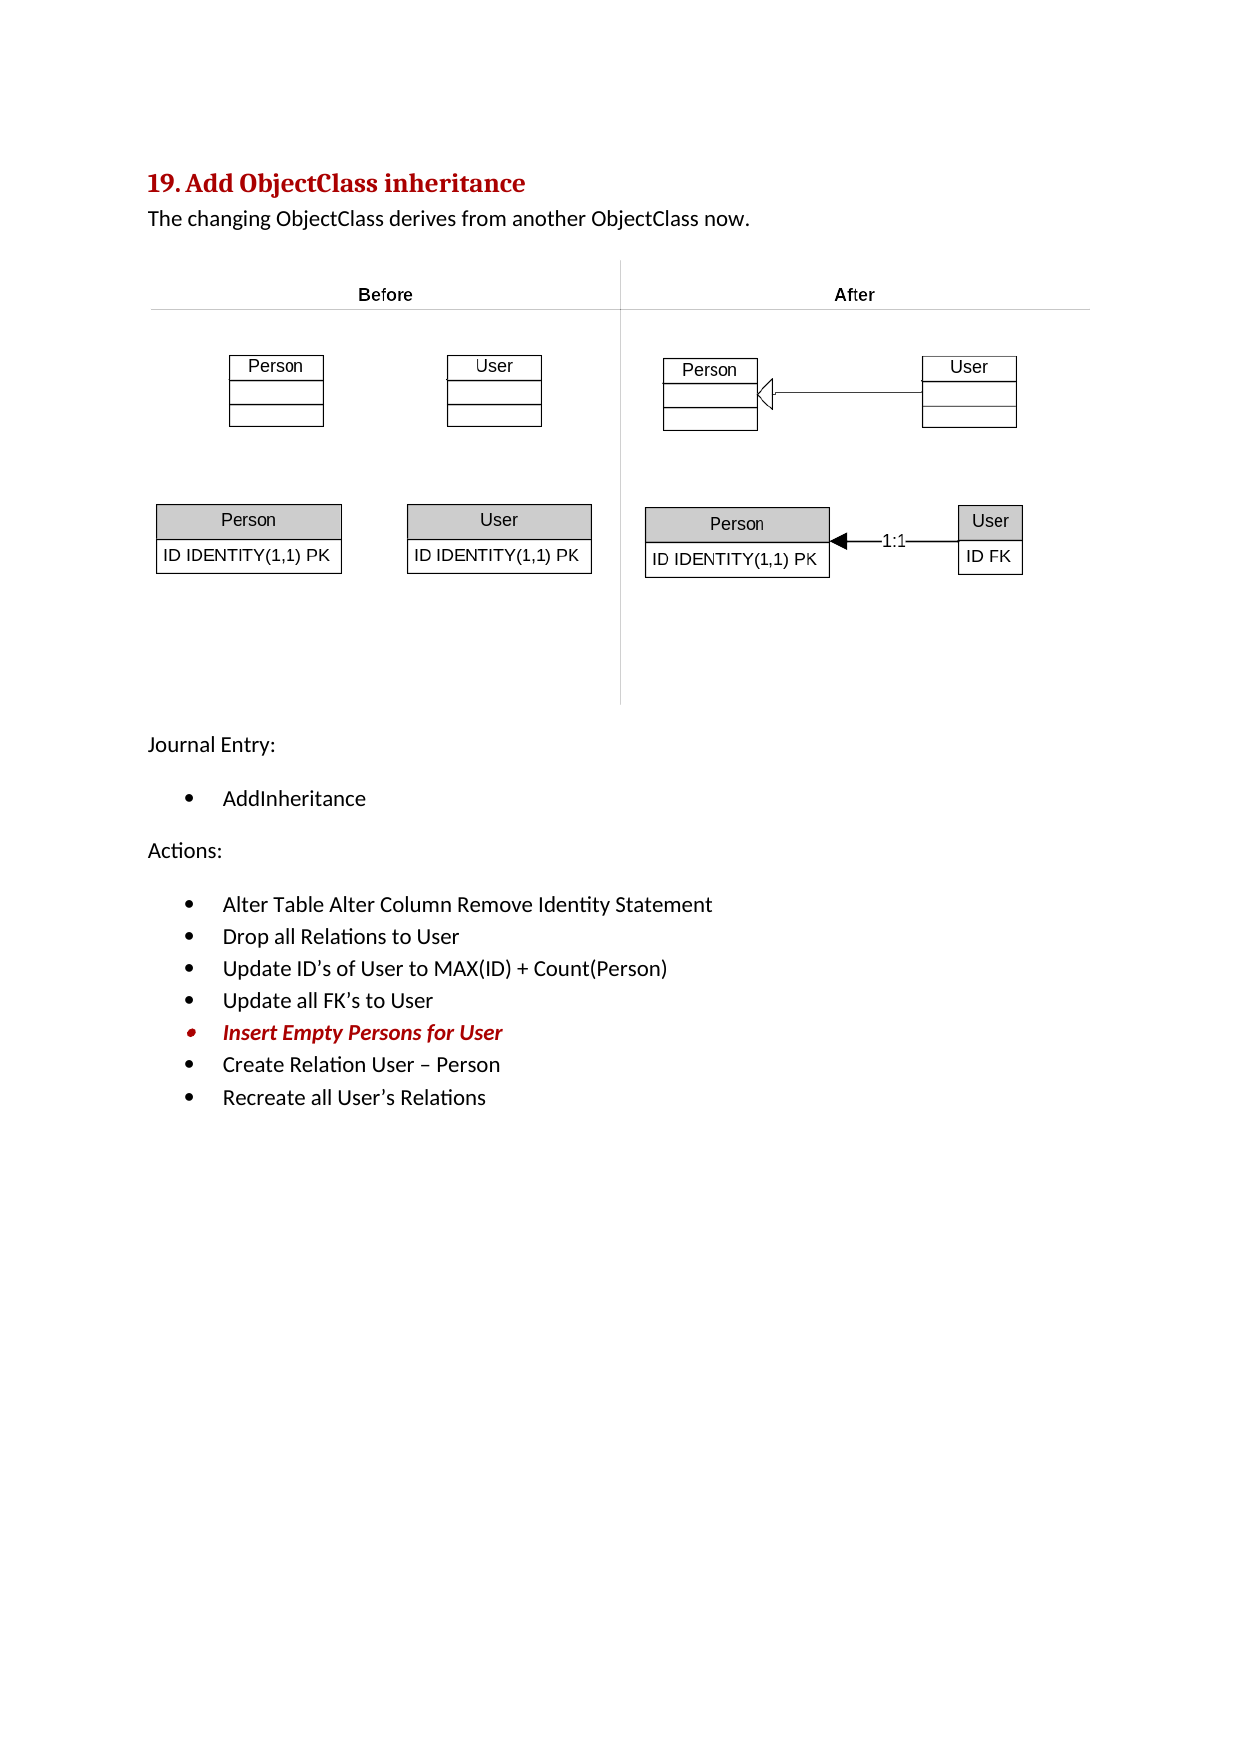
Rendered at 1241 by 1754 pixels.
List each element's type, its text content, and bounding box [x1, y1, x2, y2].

text Actions: [148, 837, 1093, 865]
list Alter Table Alter Column Remove Identity Statement [185, 890, 1093, 918]
list Drop all Relations to User [185, 922, 1093, 950]
list AddInheritance [185, 784, 1093, 812]
text The changing ObjectClass derives from another ObjectClass now. [148, 204, 1093, 232]
list Recreate all User’s Relations [185, 1083, 1093, 1111]
list Update ID’s of User to MAX(ID) + Count(Person) [185, 954, 1093, 982]
list Update all FK’s to User [185, 986, 1093, 1014]
list Create Relation User – Person [185, 1051, 1093, 1079]
text Journal Entry: [148, 731, 1093, 759]
list Insert Empty Persons for User [185, 1018, 1093, 1046]
subtitle Add ObjectClass inheritance [148, 168, 1093, 199]
